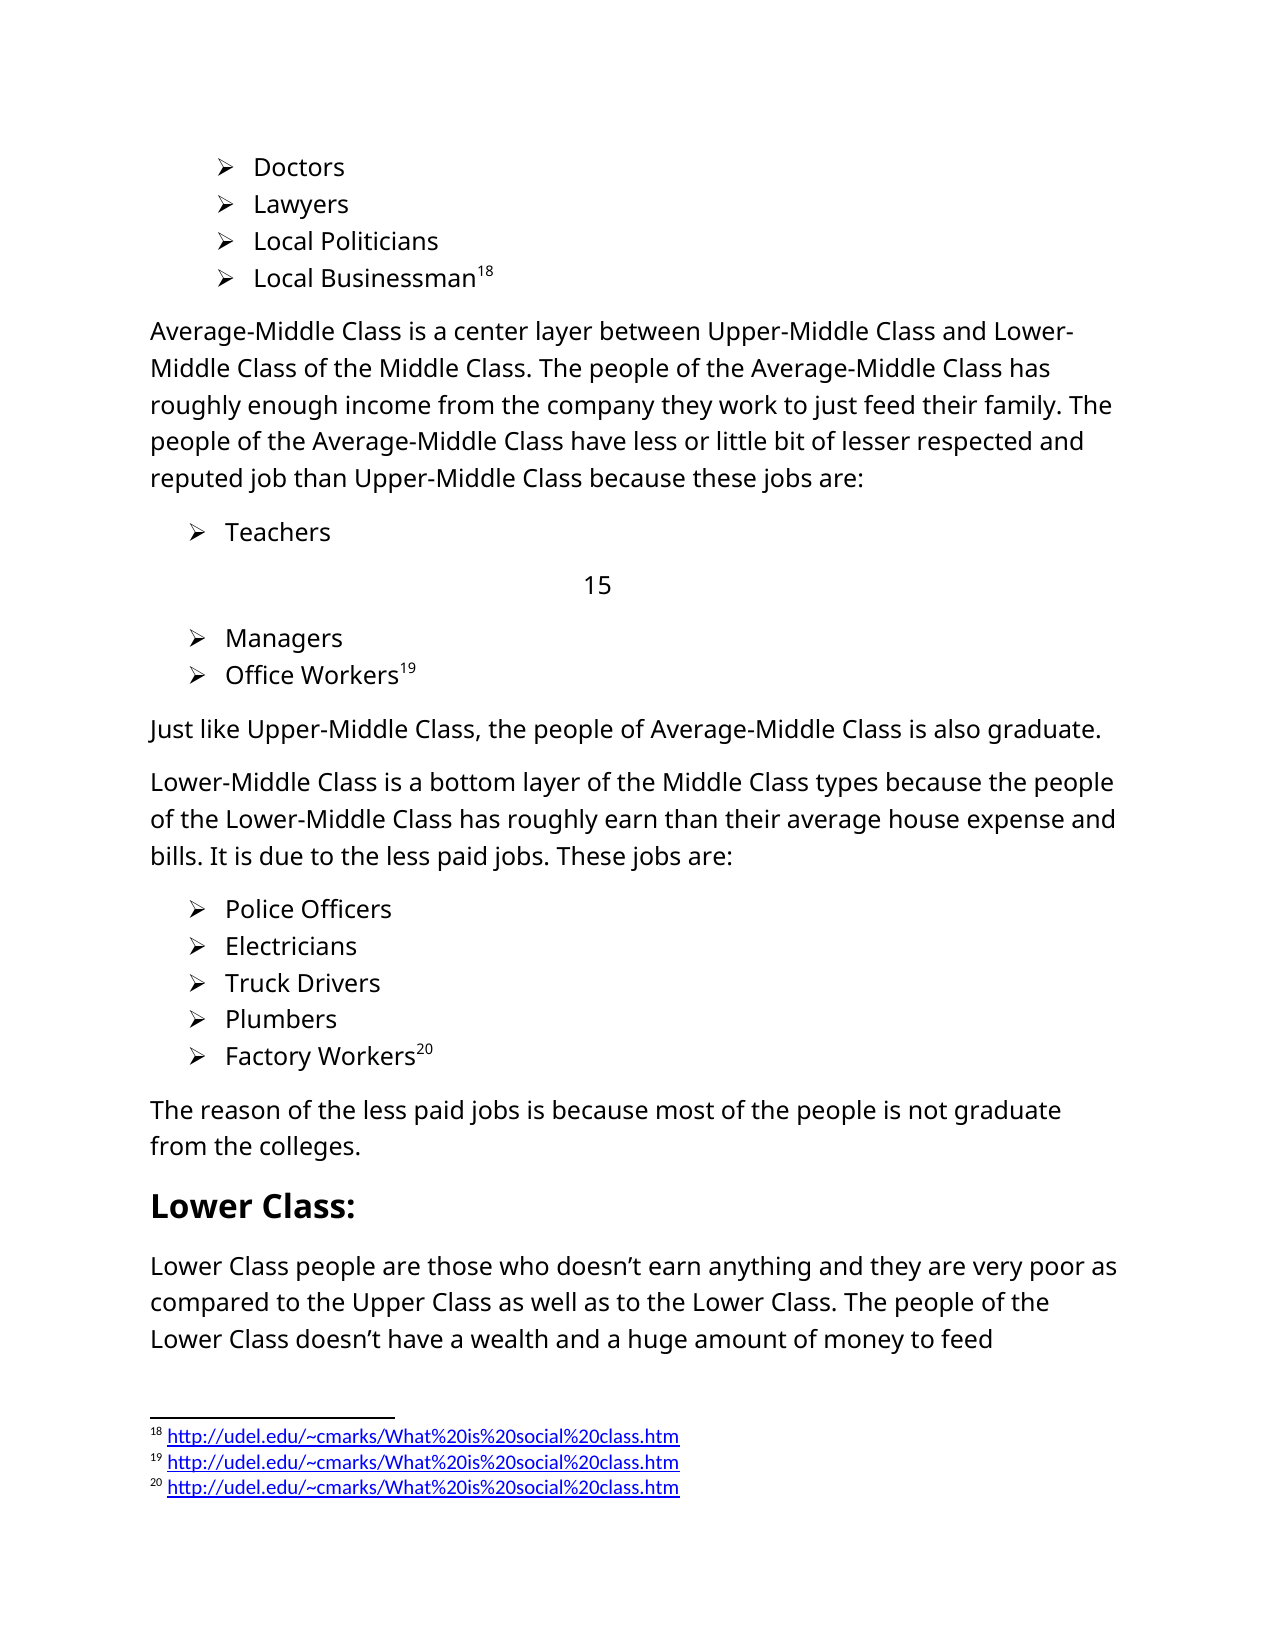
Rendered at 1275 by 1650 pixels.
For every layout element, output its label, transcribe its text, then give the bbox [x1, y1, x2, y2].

text Lower Class: [150, 1182, 1125, 1228]
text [150, 1248, 1125, 1356]
list Truck Drivers [187, 965, 1125, 999]
text Just like Upper-Middle Class, the people of Average-Middle Class is also graduate. [150, 711, 1125, 745]
text 15 [187, 568, 1125, 602]
list Police Officers [187, 892, 1125, 926]
text Lower-Middle Class is a bottom layer of the Middle Class types because the people of the Lower-Middle Class has roughly earn than their average house expense and bills. It is due to the less paid jobs. These jobs are: [150, 765, 1125, 872]
list Office Workers [187, 658, 1125, 692]
list Lawyers [216, 187, 1125, 221]
list Managers [187, 621, 1125, 655]
list Plumbers [187, 1002, 1125, 1036]
text Average-Middle Class is a center layer between Upper-Middle Class and Lower-Middle Class of the Middle Class. The people of the Average-Middle Class has roughly enough income from the company they work to just feed their family. The people of the Average-Middle Class have less or little bit of lesser respected and reputed job than Upper-Middle Class because these jobs are: [150, 314, 1125, 495]
text The reason of the less paid jobs is because most of the people is not graduate from the colleges. [150, 1092, 1125, 1163]
list Electricians [187, 928, 1125, 963]
list Factory Workers [187, 1039, 1125, 1073]
list Doctors [216, 150, 1125, 184]
list Teachers [187, 514, 1125, 548]
list Local Businessman [216, 260, 1125, 294]
list Local Politicians [216, 223, 1125, 258]
